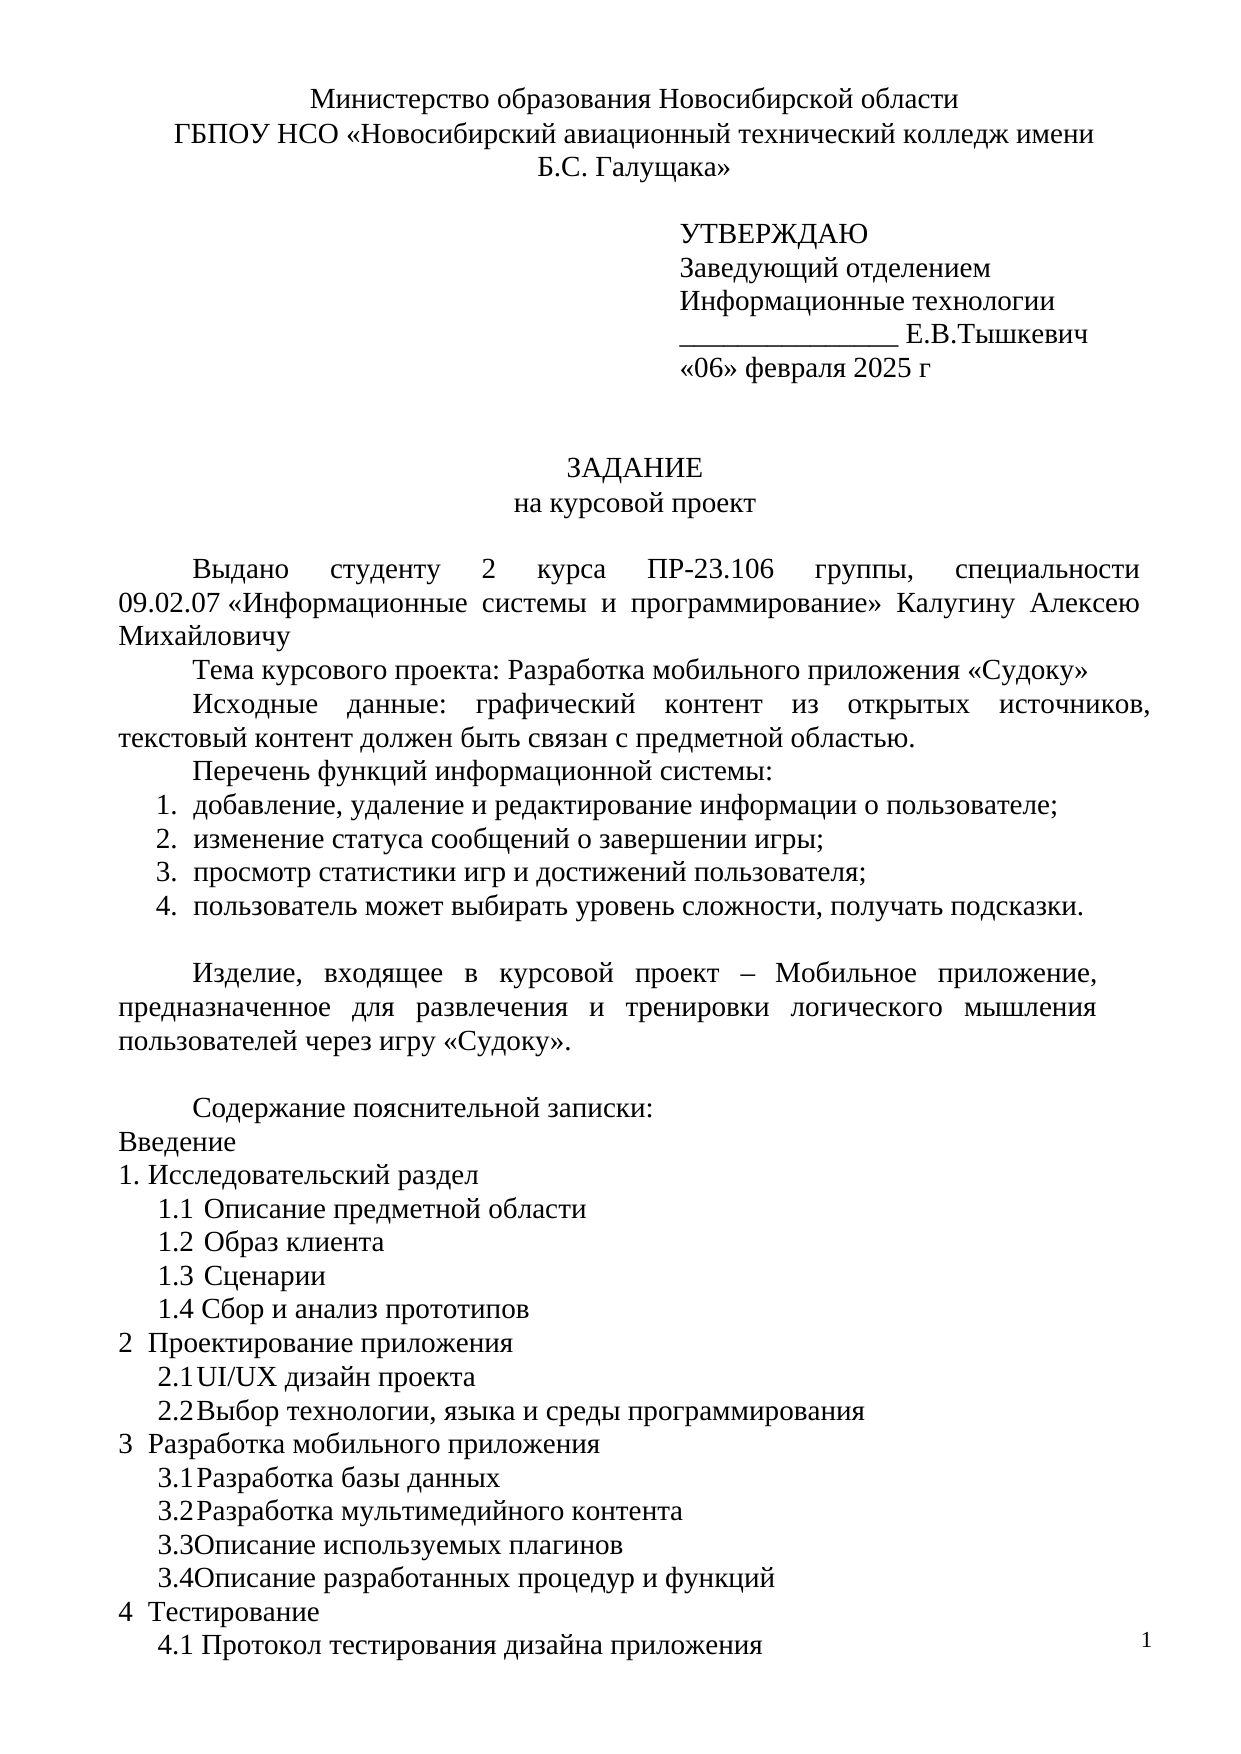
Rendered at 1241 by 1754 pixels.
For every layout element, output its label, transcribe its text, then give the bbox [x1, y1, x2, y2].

list Описание предметной области [157, 1191, 1152, 1225]
text «06» февраля 2025 г [679, 351, 1152, 384]
list Выбор технологии, языка и среды программирования [157, 1393, 1152, 1426]
text Министерство образования Новосибирской области [289, 82, 979, 116]
list просмотр статистики игр и достижений пользователя; [156, 854, 1152, 888]
list пользователь может выбирать уровень сложности, получать подсказки. [156, 888, 1152, 922]
text 4.1 Протокол тестирования дизайна приложения [157, 1627, 1152, 1661]
text Перечень функций информационной системы: [118, 753, 1152, 787]
list Сценарии [157, 1258, 1152, 1292]
text Изделие, входящее в курсовой проект – Мобильное приложение, предназначенное для развлечения и тренировки логического мышления пользователей через игру «Судоку». [118, 956, 1097, 1056]
text Заведующий отделением Информационные технологии [679, 250, 1097, 317]
list Тестирование [118, 1594, 1152, 1627]
text Содержание пояснительной записки: [118, 1091, 1152, 1124]
text _______________ Е.В.Тышкевич [679, 317, 1152, 351]
list добавление, удаление и редактирование информации о пользователе; [156, 787, 1152, 821]
text Исходные данные: графический контент из открытых источников, текстовый контент должен быть связан с предметной областью. [118, 686, 1152, 753]
text Тема курсового проекта: Разработка мобильного приложения «Судоку» [118, 653, 1152, 686]
text ГБПОУ НСО «Новосибирский авиационный технический колледж имени Б.С. Галущака» [155, 116, 1113, 183]
text на курсовой проект [289, 485, 980, 518]
list Разработка мобильного приложения [118, 1426, 1152, 1460]
text ЗАДАНИЕ [289, 451, 980, 485]
text Введение [118, 1124, 1152, 1158]
text 3.4Описание разработанных процедур и функций [157, 1560, 1152, 1594]
list Разработка базы данных [157, 1460, 1152, 1493]
list Разработка мультимедийного контента [157, 1493, 1152, 1527]
list Образ клиента [157, 1225, 1152, 1258]
text 1.4 Сбор и анализ прототипов [157, 1292, 1152, 1326]
text УТВЕРЖДАЮ [679, 216, 1152, 250]
list Проектирование приложения [118, 1326, 1152, 1359]
list Исследовательский раздел [118, 1158, 1152, 1191]
text Выдано студенту 2 курса ПР-23.106 группы, специальности 09.02.07 «Информационные системы и программирование» Калугину Алексею Михайловичу [118, 552, 1141, 653]
list UI/UX дизайн проекта [157, 1359, 1152, 1393]
list изменение статуса сообщений о завершении игры; [156, 821, 1152, 854]
text 3.3Описание используемых плагинов [157, 1527, 1152, 1560]
